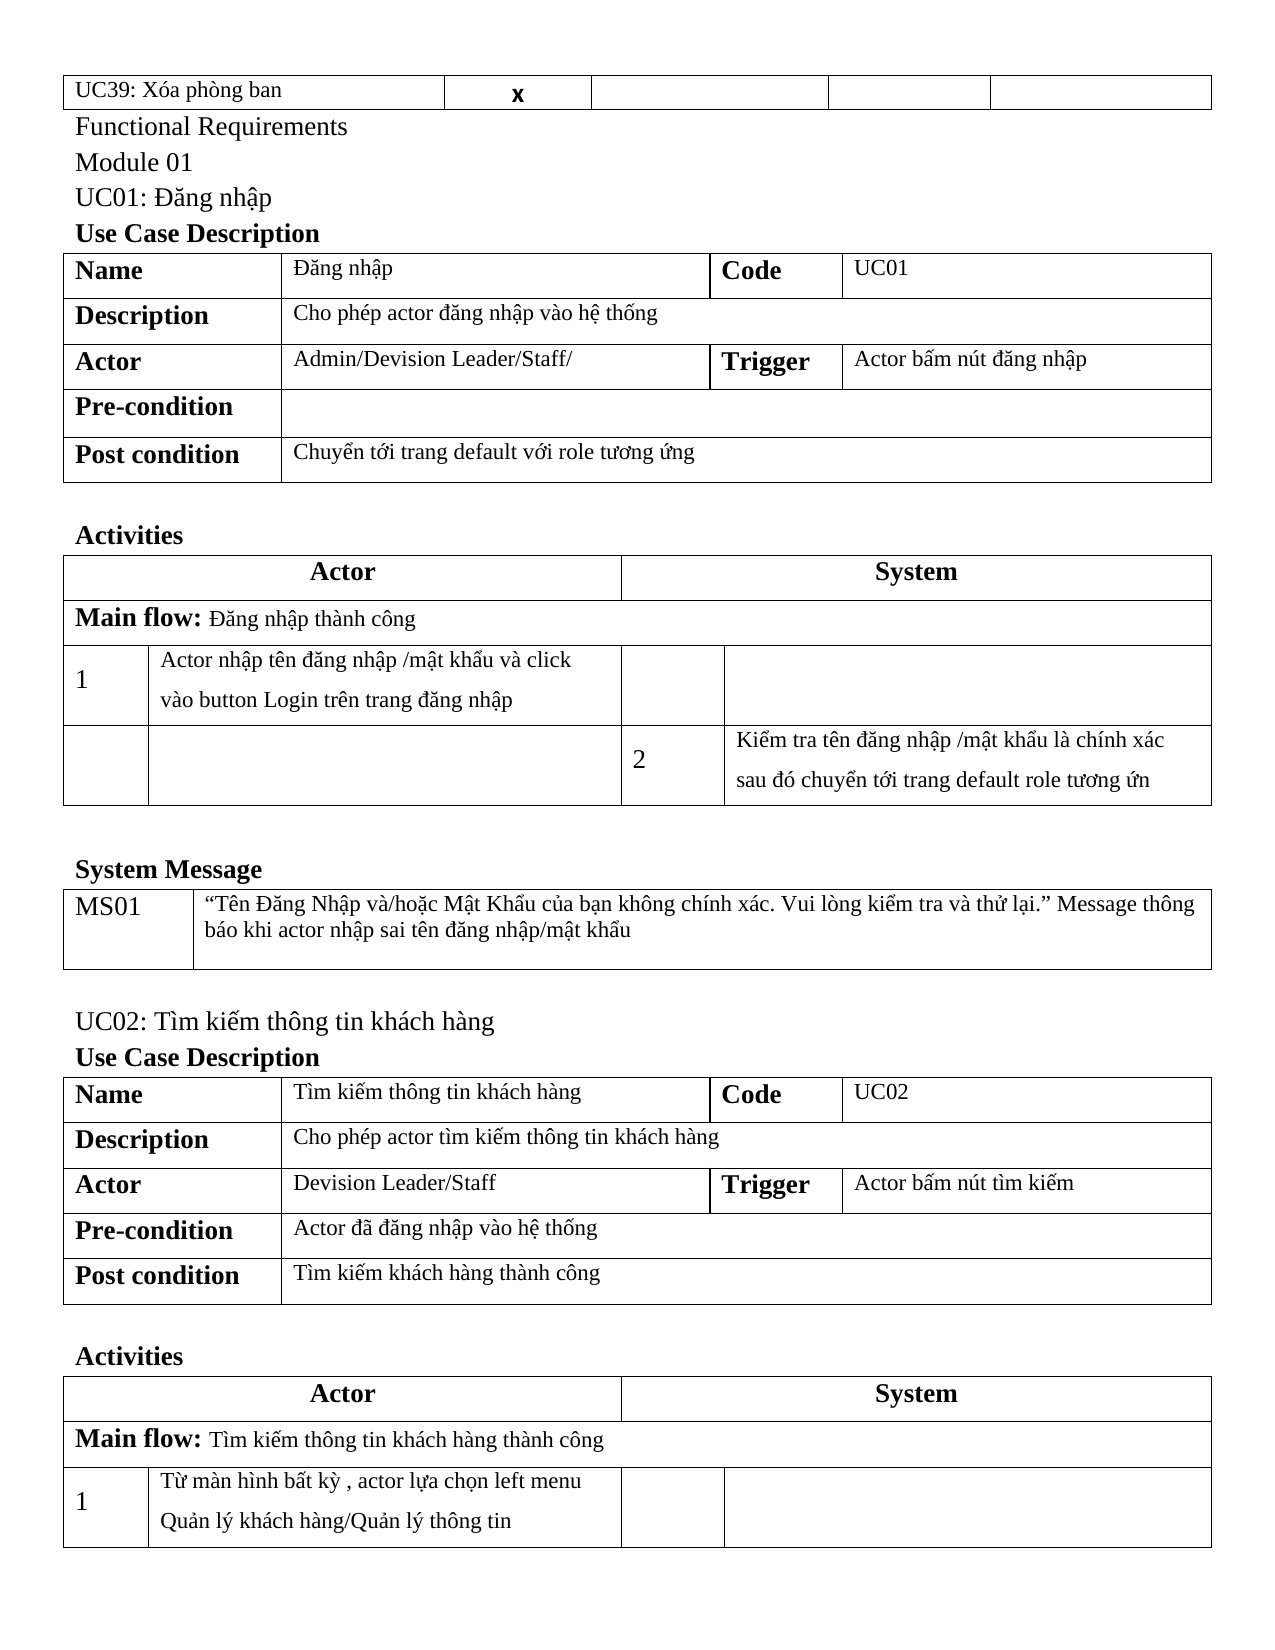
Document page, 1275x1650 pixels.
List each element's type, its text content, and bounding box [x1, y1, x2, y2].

table_header “Tên Đăng Nhập và/hoặc Mật Khẩu của bạn không chính xác. Vui lòng kiểm tra và thử lại.” Message thông báo khi actor nhập sai tên đăng nhập/mật khẩu [194, 890, 1211, 969]
table_cell Actor [64, 1169, 281, 1213]
table_cell Actor nhập tên đăng nhập /mật khẩu và click vào button Login trên trang đăng nhập [149, 646, 621, 725]
table_cell 1 [64, 1468, 148, 1547]
text Module 01 [75, 146, 1200, 177]
table_cell Trigger [711, 1169, 842, 1213]
table_cell Pre-condition [64, 390, 281, 437]
table_cell Devision Leader/Staff [282, 1169, 709, 1213]
text UC02: Tìm kiếm thông tin khách hàng [75, 1005, 1200, 1037]
table_header Đăng nhập [282, 254, 709, 298]
table_cell Main flow: Đăng nhập thành công [64, 601, 1211, 645]
table_header Code [711, 1078, 842, 1122]
table_cell [725, 1468, 1211, 1547]
table_cell Description [64, 299, 281, 344]
table_cell [622, 1468, 724, 1547]
text Use Case Description [75, 1041, 1200, 1072]
table_header System [622, 1377, 1211, 1421]
table_cell Pre-condition [64, 1214, 281, 1258]
table_cell Chuyển tới trang default với role tương ứng [282, 438, 1211, 482]
table_cell Admin/Devision Leader/Staff/ [282, 345, 709, 389]
table_header System [622, 556, 1211, 600]
table_cell Tìm kiếm khách hàng thành công [282, 1259, 1211, 1303]
table_cell [991, 76, 1211, 109]
table_header Code [711, 254, 842, 298]
text Functional Requirements [75, 110, 1200, 141]
table_cell [592, 76, 828, 109]
table_header Actor [64, 556, 621, 600]
table_cell Cho phép actor đăng nhập vào hệ thống [282, 299, 1211, 344]
text Use Case Description [75, 217, 1200, 248]
table_cell Description [64, 1123, 281, 1167]
table_cell 2 [622, 726, 724, 805]
table_header MS01 [64, 890, 193, 969]
text System Message [75, 853, 1200, 884]
table_header UC01 [843, 254, 1211, 298]
table_cell Post condition [64, 1259, 281, 1303]
table_cell Từ màn hình bất kỳ , actor lựa chọn left menu Quản lý khách hàng/Quản lý thông tin [149, 1468, 621, 1547]
table_cell [64, 726, 148, 805]
table_cell Actor bấm nút tìm kiếm [843, 1169, 1211, 1213]
table_cell [725, 646, 1211, 725]
table_cell 1 [64, 646, 148, 725]
text Activities [75, 1340, 1200, 1371]
table_cell Kiểm tra tên đăng nhập /mật khẩu là chính xác sau đó chuyển tới trang default role tương ứn [725, 726, 1211, 805]
table_header Name [64, 1078, 281, 1122]
table_cell Actor đã đăng nhập vào hệ thống [282, 1214, 1211, 1258]
table_cell Cho phép actor tìm kiếm thông tin khách hàng [282, 1123, 1211, 1167]
table_cell Actor bấm nút đăng nhập [843, 345, 1211, 389]
table_header Name [64, 254, 281, 298]
table_cell Actor [64, 345, 281, 389]
table_cell Main flow: Tìm kiếm thông tin khách hàng thành công [64, 1422, 1211, 1467]
table_cell Post condition [64, 438, 281, 482]
table_cell [829, 76, 990, 109]
text UC01: Đăng nhập [75, 182, 1200, 213]
table_cell [149, 726, 621, 805]
table_cell [282, 390, 1211, 437]
text Activities [75, 519, 1200, 550]
table_cell [622, 646, 724, 725]
table_header Tìm kiếm thông tin khách hàng [282, 1078, 709, 1122]
table_header Actor [64, 1377, 621, 1421]
table_cell Trigger [711, 345, 842, 389]
table_cell x [445, 76, 591, 109]
table_cell UC39: Xóa phòng ban [64, 76, 444, 109]
table_header UC02 [843, 1078, 1211, 1122]
